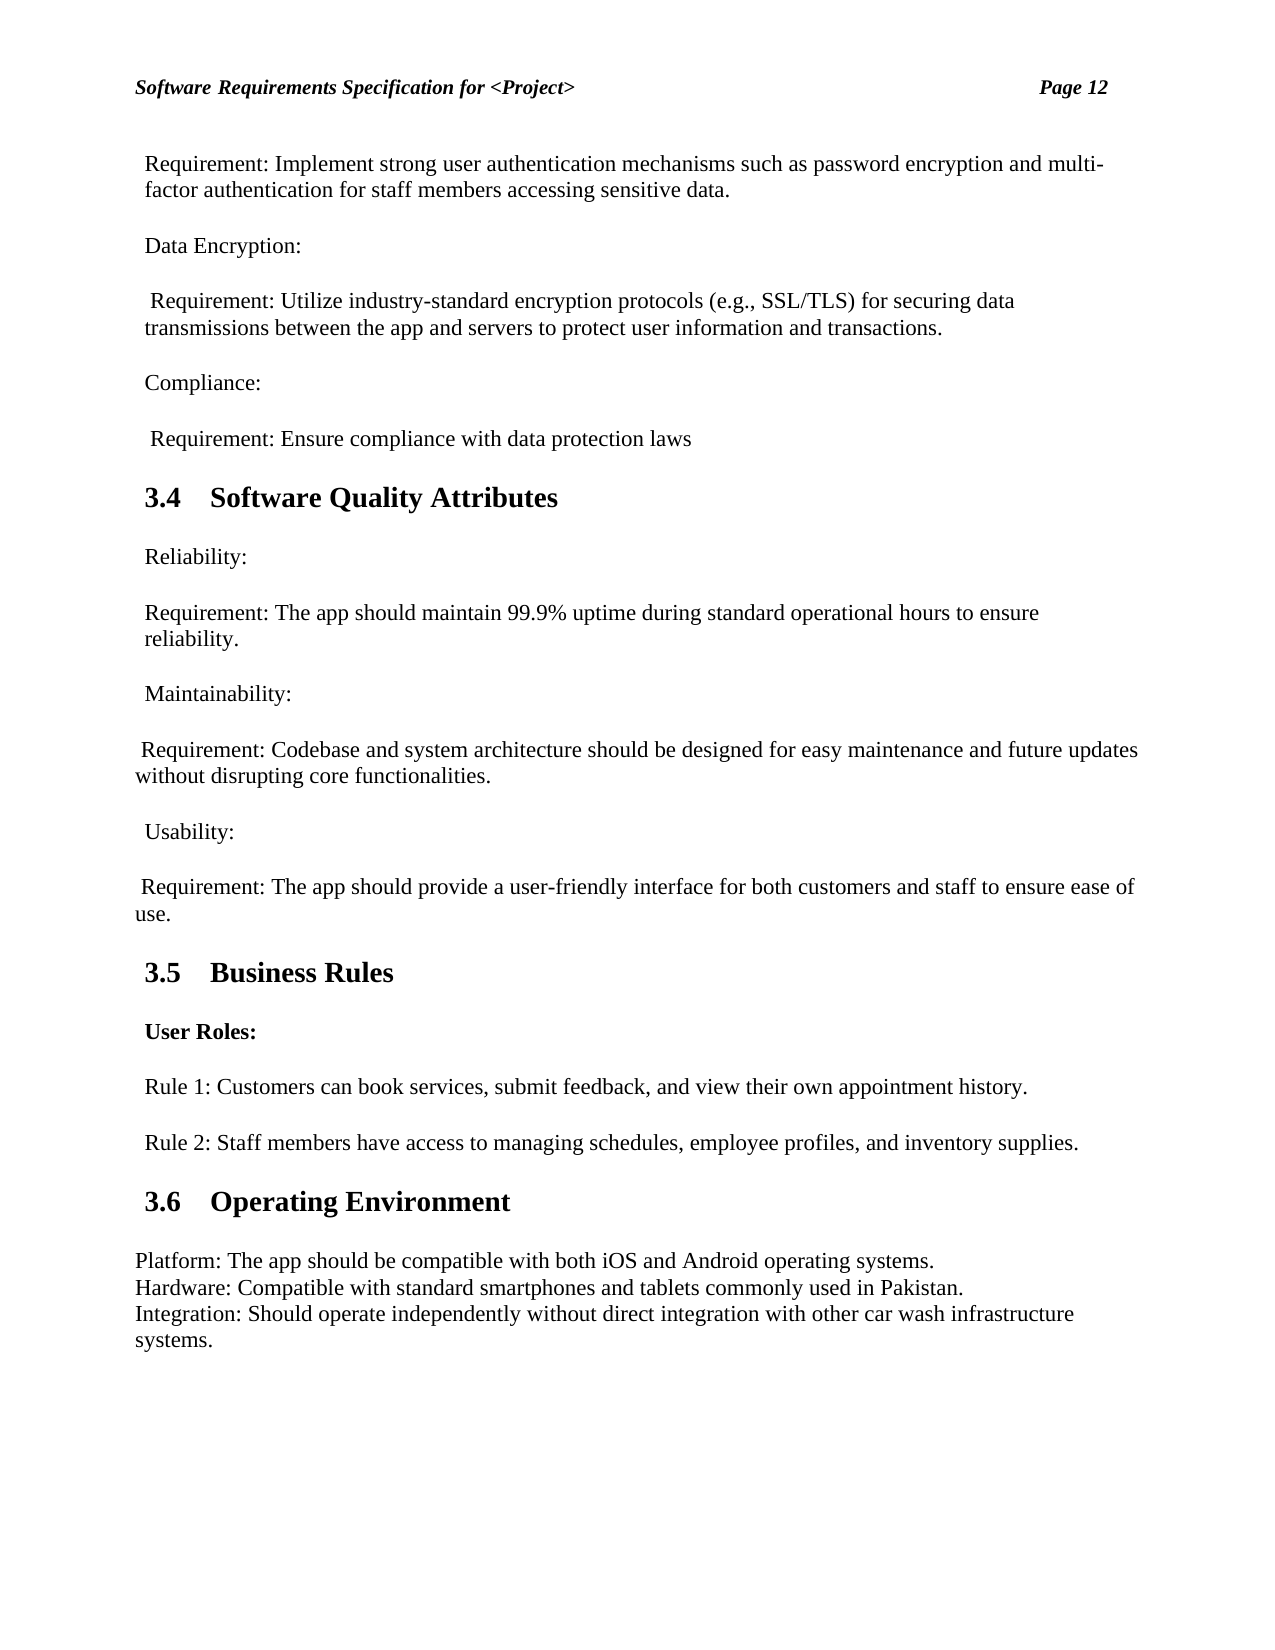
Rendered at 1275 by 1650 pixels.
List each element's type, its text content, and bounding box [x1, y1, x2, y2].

text Hardware: Compatible with standard smartphones and tablets commonly used in Pakistan. [135, 1273, 1140, 1300]
subtitle Usability: [144, 818, 1140, 844]
subtitle Requirement: Ensure compliance with data protection laws [144, 425, 1140, 451]
subtitle Rule 1: Customers can book services, submit feedback, and view their own appointment history. [144, 1073, 1140, 1100]
subtitle Data Encryption: [144, 232, 1140, 258]
subtitle Requirement: Implement strong user authentication mechanisms such as password encryption and multi-factor authentication for staff members accessing sensitive data. [144, 150, 1140, 203]
subtitle Requirement: The app should provide a user-friendly interface for both customers and staff to ensure ease of use. [135, 873, 1140, 926]
subtitle Maintainability: [144, 680, 1140, 707]
subtitle Requirement: Utilize industry-standard encryption protocols (e.g., SSL/TLS) for securing data transmissions between the app and servers to protect user information and transactions. [144, 287, 1140, 340]
subtitle Compliance: [144, 369, 1140, 396]
subtitle Requirement: The app should maintain 99.9% uptime during standard operational hours to ensure reliability. [144, 598, 1140, 651]
subtitle Rule 2: Staff members have access to managing schedules, employee profiles, and inventory supplies. [144, 1129, 1140, 1155]
subtitle Software Quality Attributes [144, 480, 1140, 514]
text Integration: Should operate independently without direct integration with other car wash infrastructure systems. [135, 1300, 1140, 1353]
subtitle Operating Environment [144, 1184, 1140, 1218]
subtitle Requirement: Codebase and system architecture should be designed for easy maintenance and future updates without disrupting core functionalities. [135, 736, 1140, 789]
subtitle Reliability: [144, 543, 1140, 569]
text Platform: The app should be compatible with both iOS and Android operating systems. [135, 1247, 1140, 1273]
subtitle User Roles: [144, 1018, 1140, 1044]
subtitle Business Rules [144, 955, 1140, 989]
